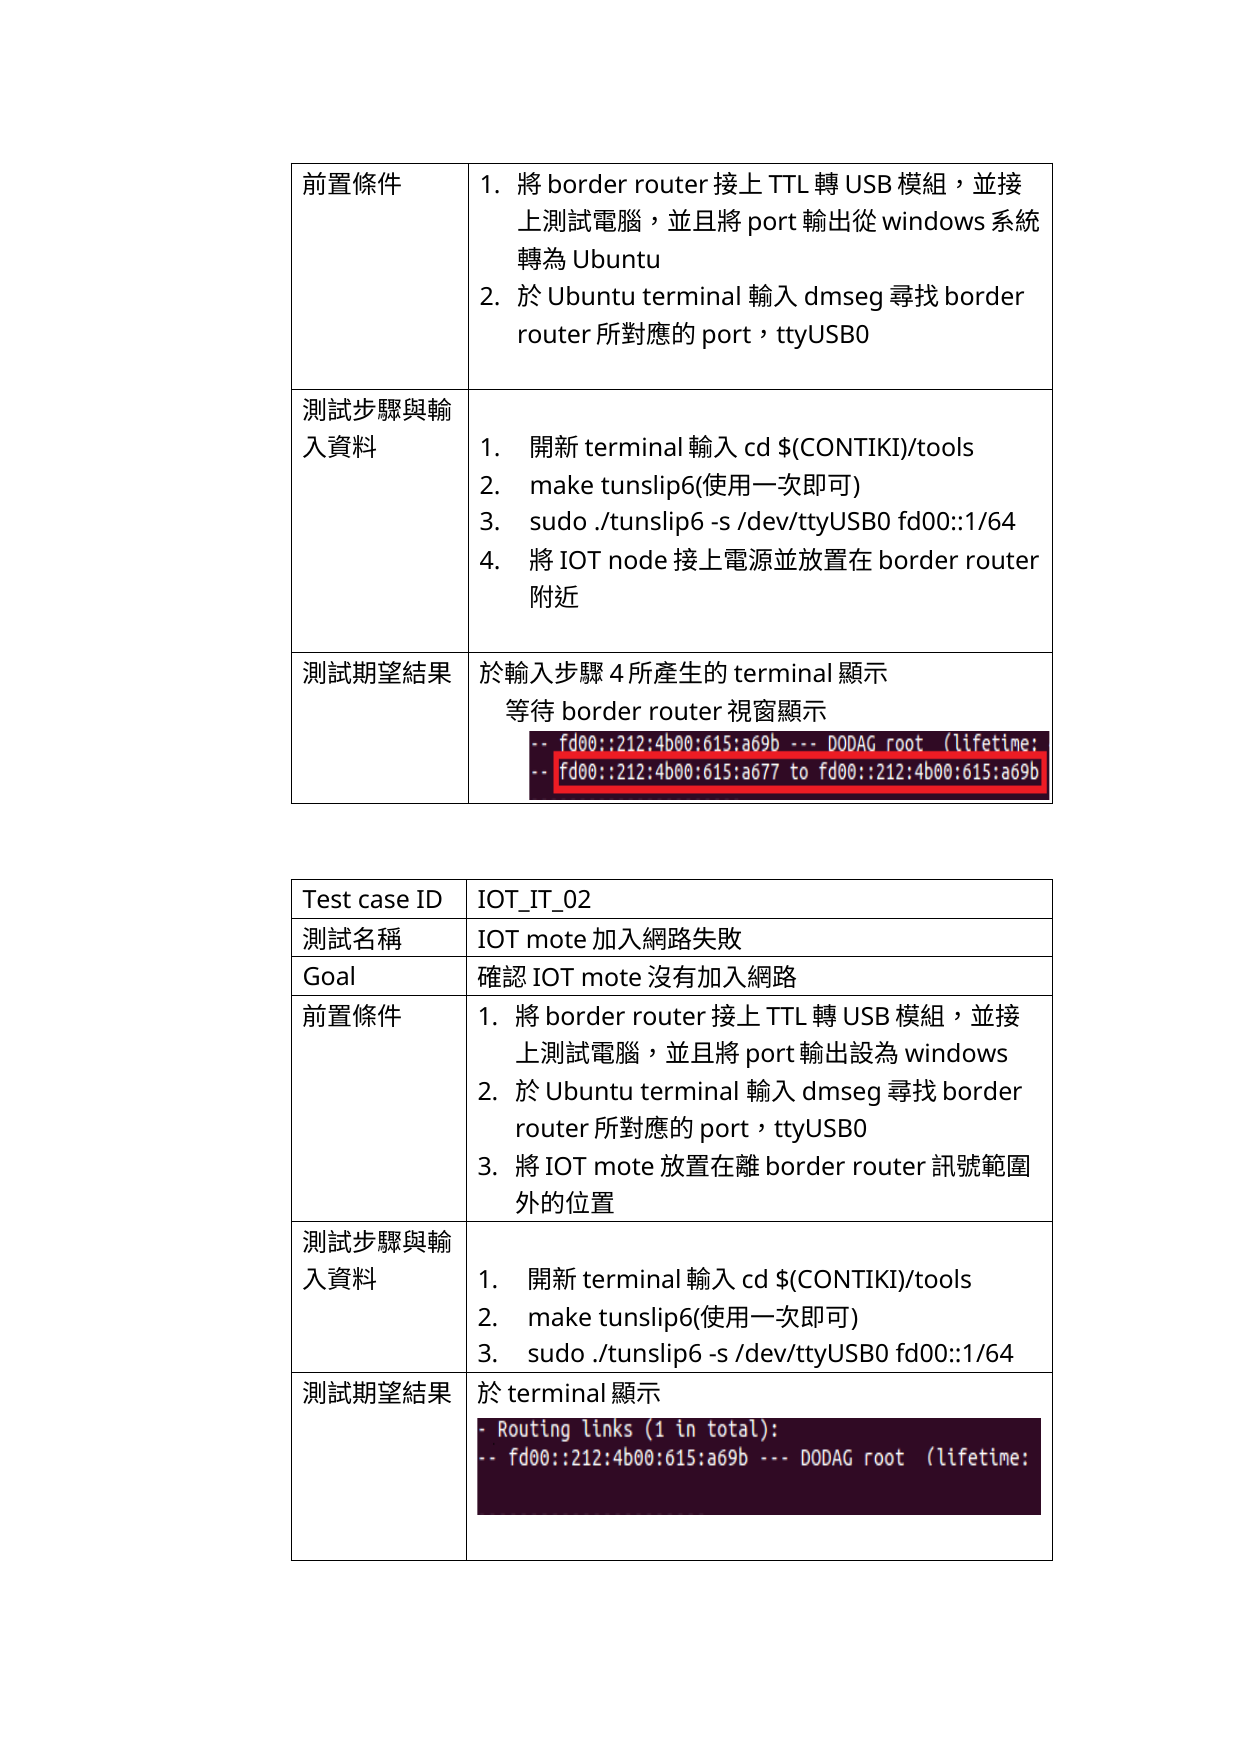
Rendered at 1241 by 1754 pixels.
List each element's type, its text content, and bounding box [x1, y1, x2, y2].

table_header IOT_IT_02 [467, 880, 1052, 918]
table_cell 確認IOT mote沒有加入網路 [467, 957, 1052, 995]
table_cell 測試步驟與輸入資料 [292, 390, 468, 652]
table_cell 開新terminal輸入cd $(CONTIKI)/tools make tunslip6(使用一次即可) sudo ./tunslip6 -s /dev/ttyUSB0 fd00::1/64 將IOT node接上電源並放置在border router附近 [469, 390, 1052, 652]
table_cell 於terminal顯示 [467, 1373, 1052, 1560]
table_header Test case ID [292, 880, 466, 918]
table_cell 前置條件 [292, 164, 468, 388]
table_cell 將border router接上TTL轉USB模組，並接上測試電腦，並且將port輸出從windows系統轉為Ubuntu 於Ubuntu terminal 輸入 dmseg尋找border router所對應的port，ttyUSB0 [469, 164, 1052, 388]
table_cell 將border router接上TTL轉USB模組，並接上測試電腦，並且將port輸出設為windows 於Ubuntu terminal 輸入 dmseg尋找border router所對應的port，ttyUSB0 將IOT mote放置在離border router訊號範圍外的位置 [467, 996, 1052, 1221]
table_cell 開新terminal輸入cd $(CONTIKI)/tools make tunslip6(使用一次即可) sudo ./tunslip6 -s /dev/ttyUSB0 fd00::1/64 [467, 1222, 1052, 1372]
picture [477, 1418, 1041, 1515]
table_cell IOT mote加入網路失敗 [467, 919, 1052, 956]
table_cell 於輸入步驟4所產生的terminal顯示 等待 border router視窗顯示 [469, 653, 1052, 803]
table_cell 測試期望結果 [292, 653, 468, 803]
table_cell 測試步驟與輸入資料 [292, 1222, 466, 1372]
picture [529, 731, 1050, 800]
table_cell 測試名稱 [292, 919, 466, 956]
table_cell 前置條件 [292, 996, 466, 1221]
table_cell Goal [292, 957, 466, 995]
table_cell 測試期望結果 [292, 1373, 466, 1560]
